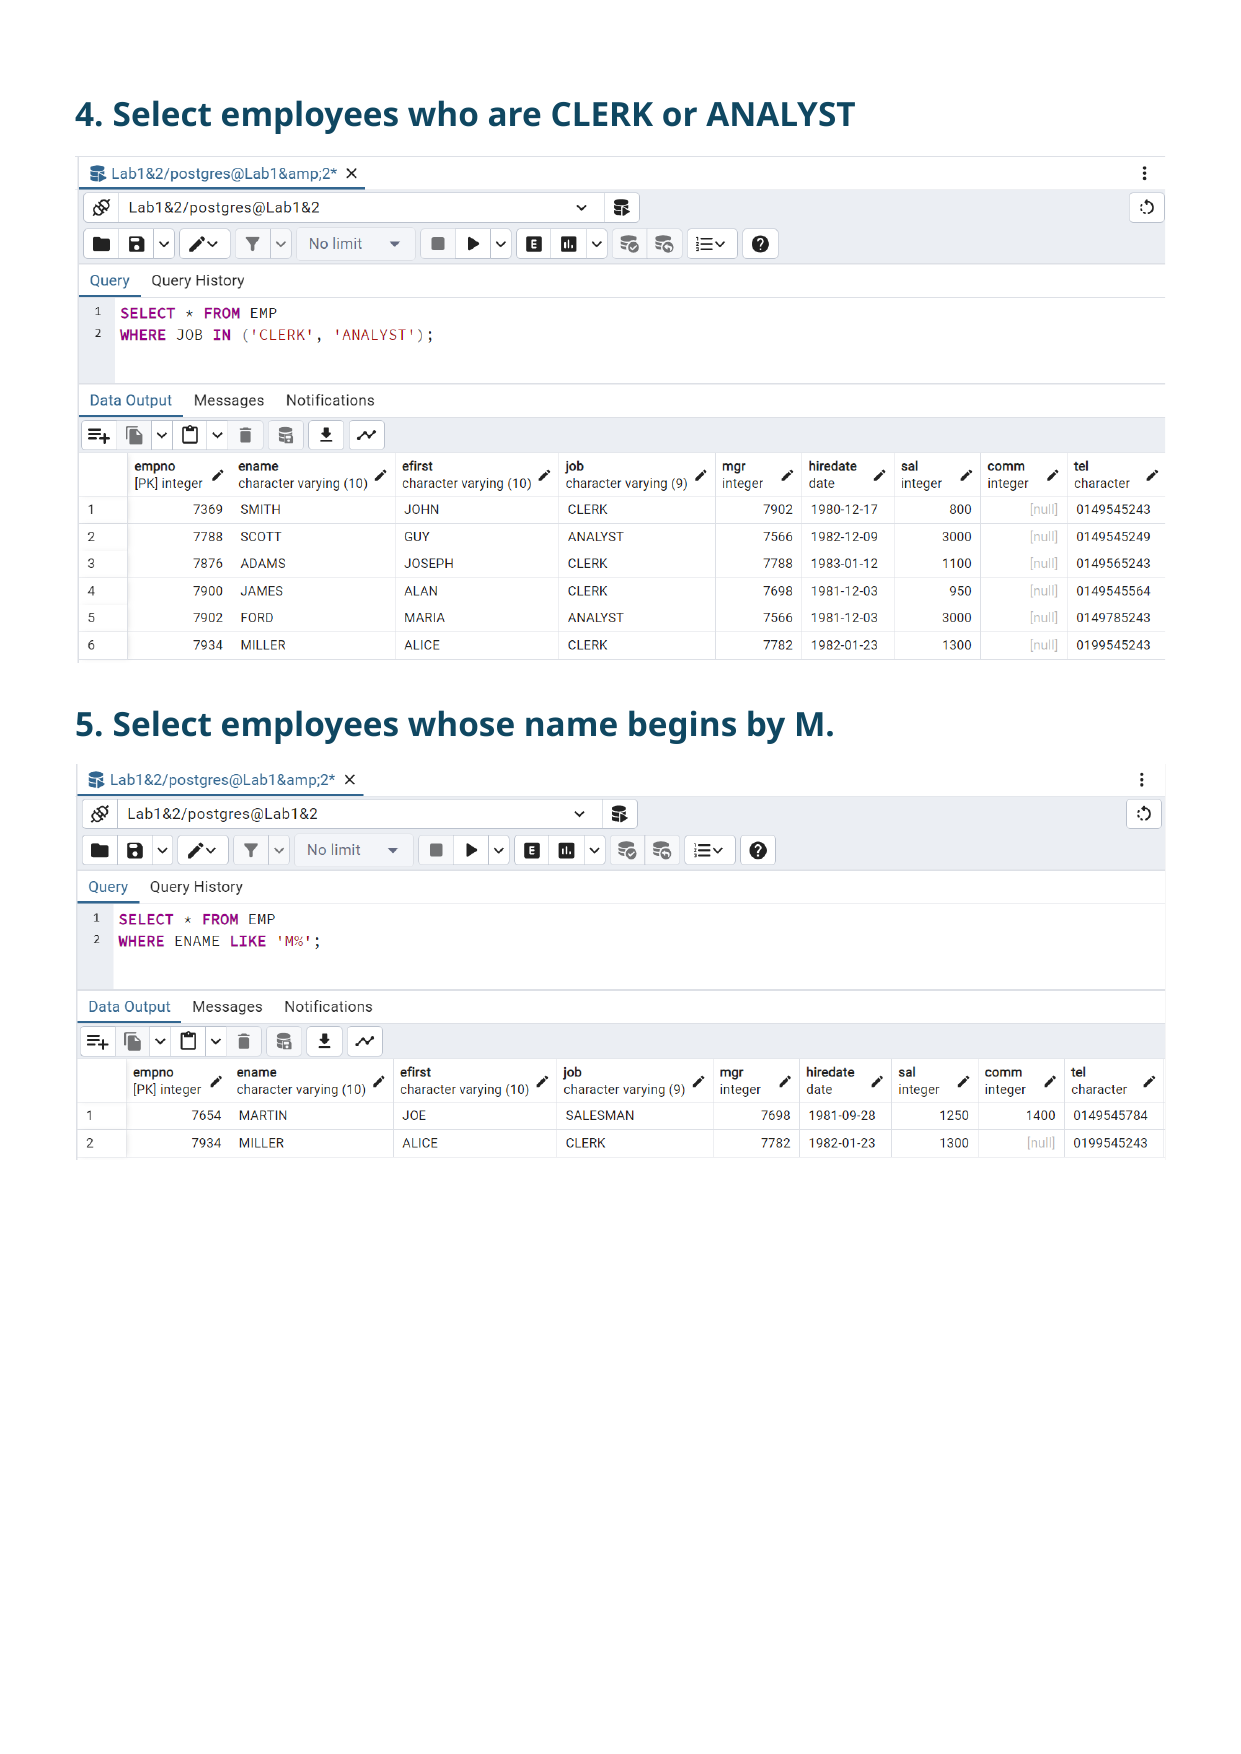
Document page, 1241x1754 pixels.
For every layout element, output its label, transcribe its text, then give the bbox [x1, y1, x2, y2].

subtitle Select employees who are CLERK or ANALYST [75, 81, 1165, 146]
subtitle Select employees whose name begins by M. [75, 691, 1165, 756]
